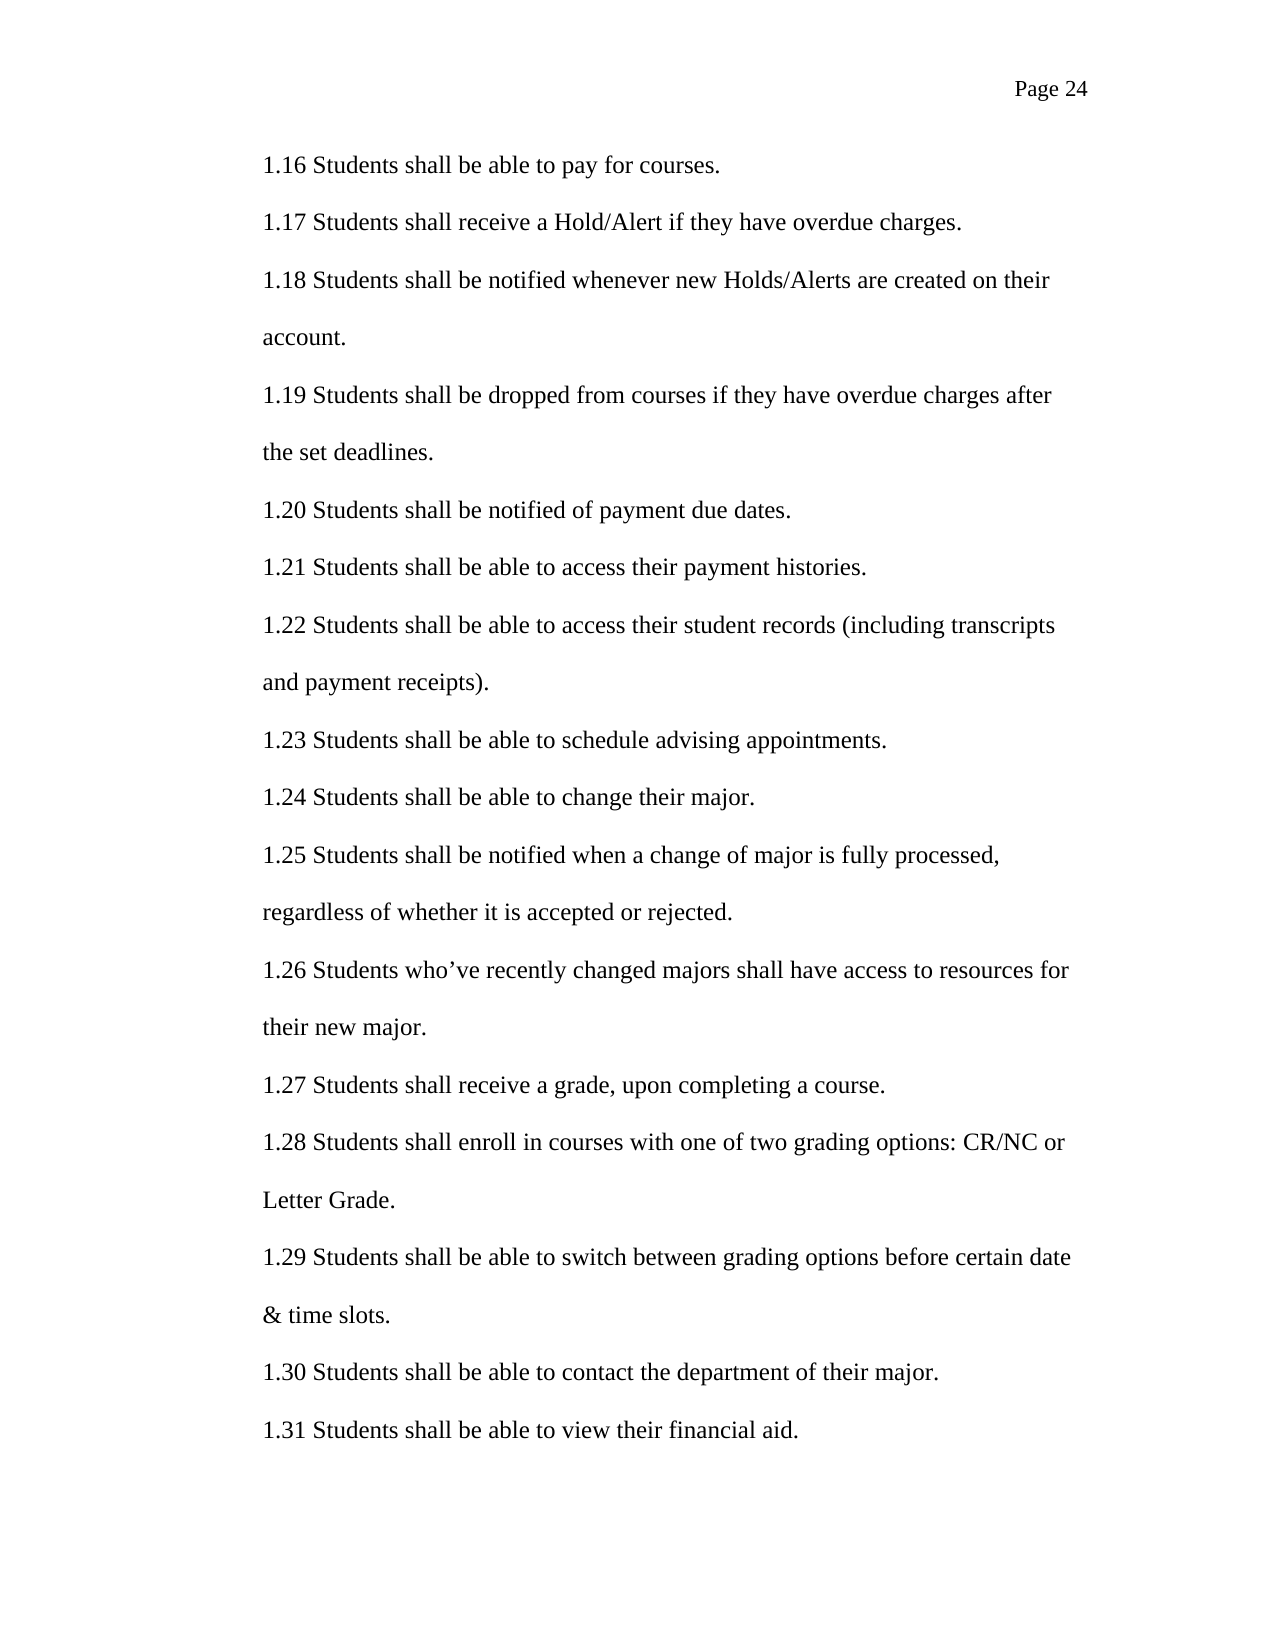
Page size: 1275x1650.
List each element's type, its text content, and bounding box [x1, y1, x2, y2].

text 1.19 Students shall be dropped from courses if they have overdue charges after the set deadlines. [262, 380, 1087, 466]
text 1.30 Students shall be able to contact the department of their major. [262, 1357, 1087, 1386]
text 1.28 Students shall enroll in courses with one of two grading options: CR/NC or Letter Grade. [262, 1127, 1087, 1214]
text 1.24 Students shall be able to change their major. [262, 782, 1087, 811]
text 1.31 Students shall be able to view their financial aid. [262, 1415, 1087, 1444]
text 1.29 Students shall be able to switch between grading options before certain date & time slots. [262, 1242, 1087, 1329]
text 1.20 Students shall be notified of payment due dates. [262, 495, 1087, 524]
text 1.21 Students shall be able to access their payment histories. [262, 552, 1087, 581]
text 1.22 Students shall be able to access their student records (including transcripts and payment receipts). [262, 610, 1087, 696]
text 1.18 Students shall be notified whenever new Holds/Alerts are created on their account. [262, 265, 1087, 351]
text 1.17 Students shall receive a Hold/Alert if they have overdue charges. [262, 207, 1087, 236]
text 1.25 Students shall be notified when a change of major is fully processed, regardless of whether it is accepted or rejected. [262, 840, 1087, 926]
text 1.16 Students shall be able to pay for courses. [262, 150, 1087, 179]
text 1.27 Students shall receive a grade, upon completing a course. [262, 1070, 1087, 1099]
text 1.26 Students who’ve recently changed majors shall have access to resources for their new major. [262, 955, 1087, 1041]
text 1.23 Students shall be able to schedule advising appointments. [262, 725, 1087, 754]
